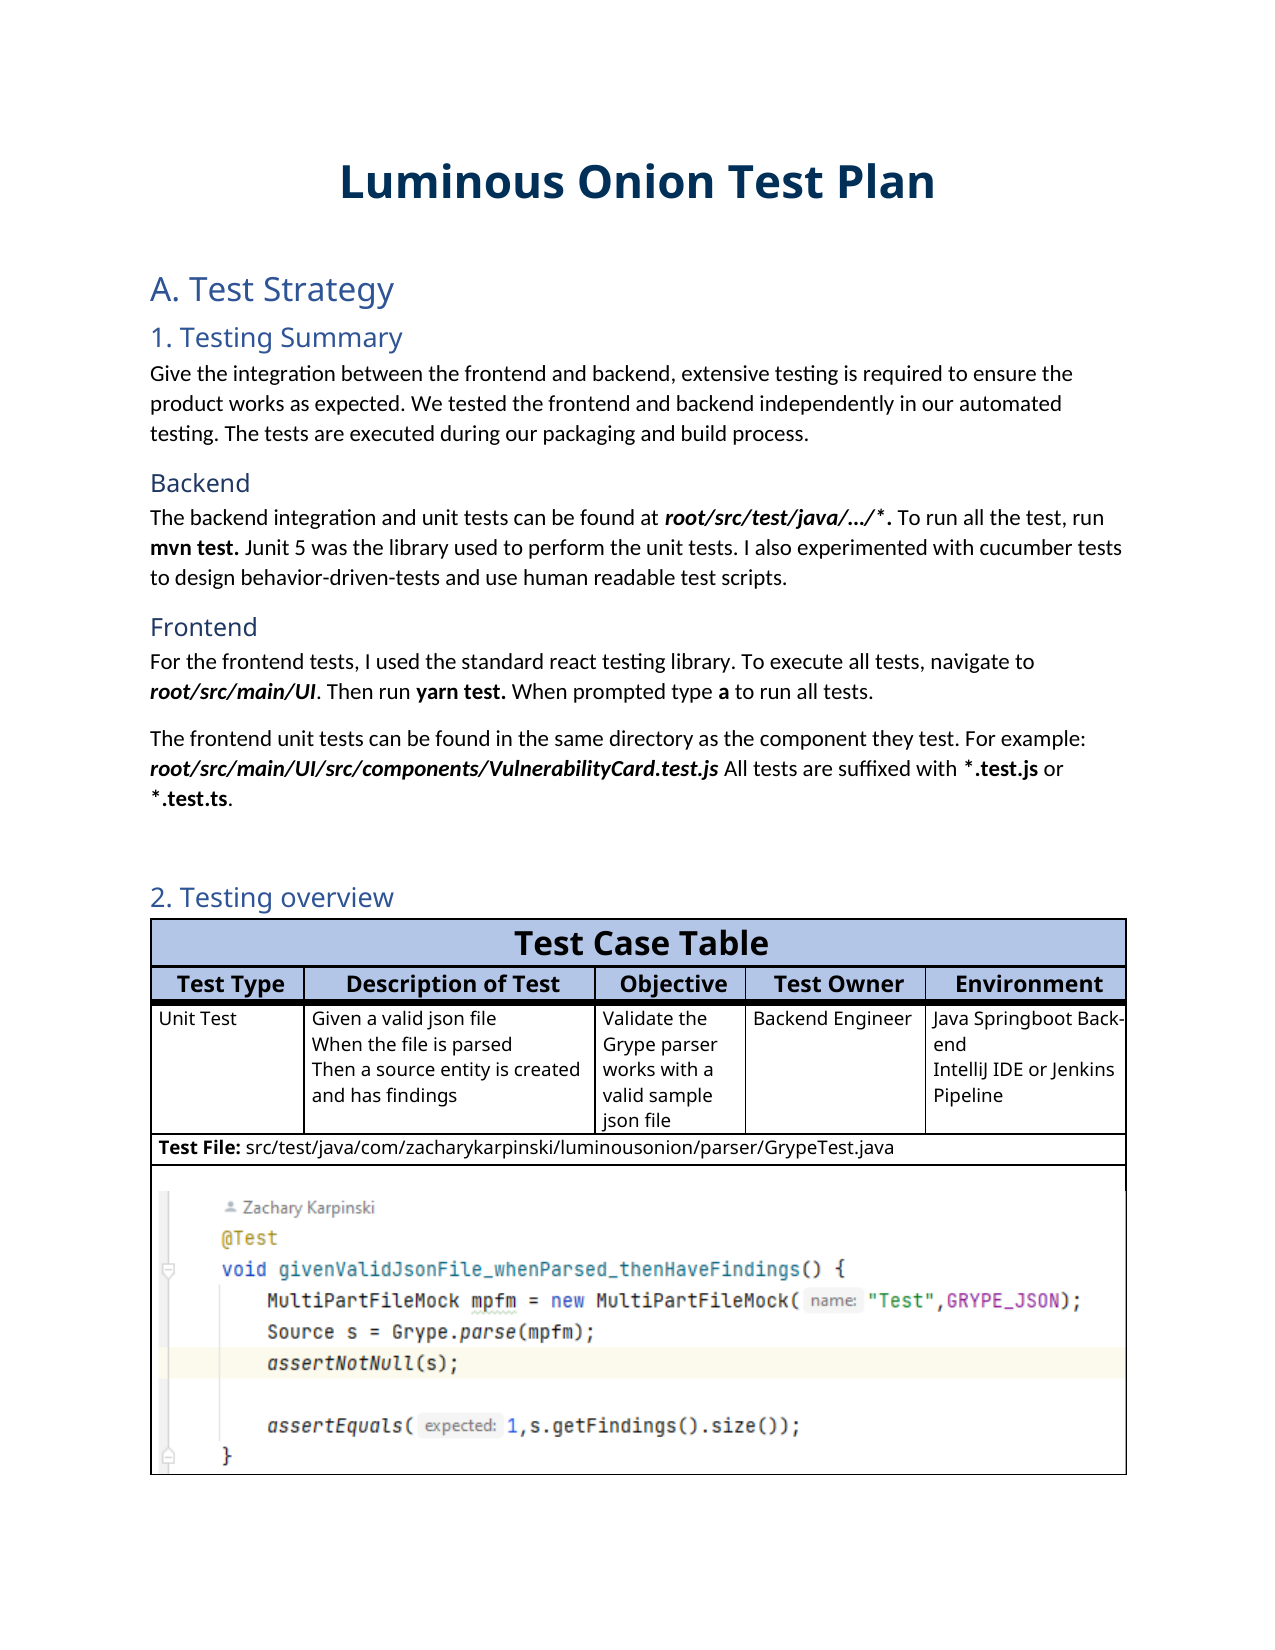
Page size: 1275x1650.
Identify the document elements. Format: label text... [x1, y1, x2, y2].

text Luminous Onion Test Plan [150, 150, 1125, 212]
table_cell Backend Engineer [746, 1006, 925, 1133]
table_cell Given a valid json file When the file is parsed Then a source entity is created and has findings [305, 1006, 594, 1133]
picture [158, 1191, 1126, 1474]
table_cell Unit Test [152, 1006, 303, 1133]
subtitle 1. Testing Summary [150, 319, 1125, 356]
text The backend integration and unit tests can be found at root/src/test/java/…/*. To run all the test, run mvn test. Junit 5 was the library used to perform the unit tests. I also experimented with cucumber tests to design behavior-driven-tests and use human readable test scripts. [150, 503, 1125, 591]
subtitle 2. Testing overview [150, 878, 1125, 915]
table_cell [152, 1166, 1125, 1473]
table_cell Test Type [152, 968, 303, 999]
table_header Test Case Table [152, 920, 1125, 965]
subtitle Backend [150, 466, 1125, 500]
table_cell Objective [596, 968, 745, 999]
table_cell Description of Test [305, 968, 594, 999]
text Give the integration between the frontend and backend, extensive testing is required to ensure the product works as expected. We tested the frontend and backend independently in our automated testing. The tests are executed during our packaging and build process. [150, 359, 1125, 447]
table_cell Environment [926, 968, 1125, 999]
text For the frontend tests, I used the standard react testing library. To execute all tests, navigate to root/src/main/UI. Then run yarn test. When prompted type a to run all tests. [150, 647, 1125, 705]
table_cell Test File: src/test/java/com/zacharykarpinski/luminousonion/parser/GrypeTest.java [152, 1135, 1125, 1164]
table_cell Validate the Grype parser works with a valid sample json file [596, 1006, 745, 1133]
table_cell Java Springboot Back-end IntelliJ IDE or Jenkins Pipeline [926, 1006, 1125, 1133]
subtitle A. Test Strategy [150, 266, 1125, 311]
table_cell Test Owner [746, 968, 925, 999]
text The frontend unit tests can be found in the same directory as the component they test. For example: root/src/main/UI/src/components/VulnerabilityCard.test.js All tests are suffixed with *.test.js or *.test.ts. [150, 724, 1125, 812]
subtitle Frontend [150, 610, 1125, 644]
